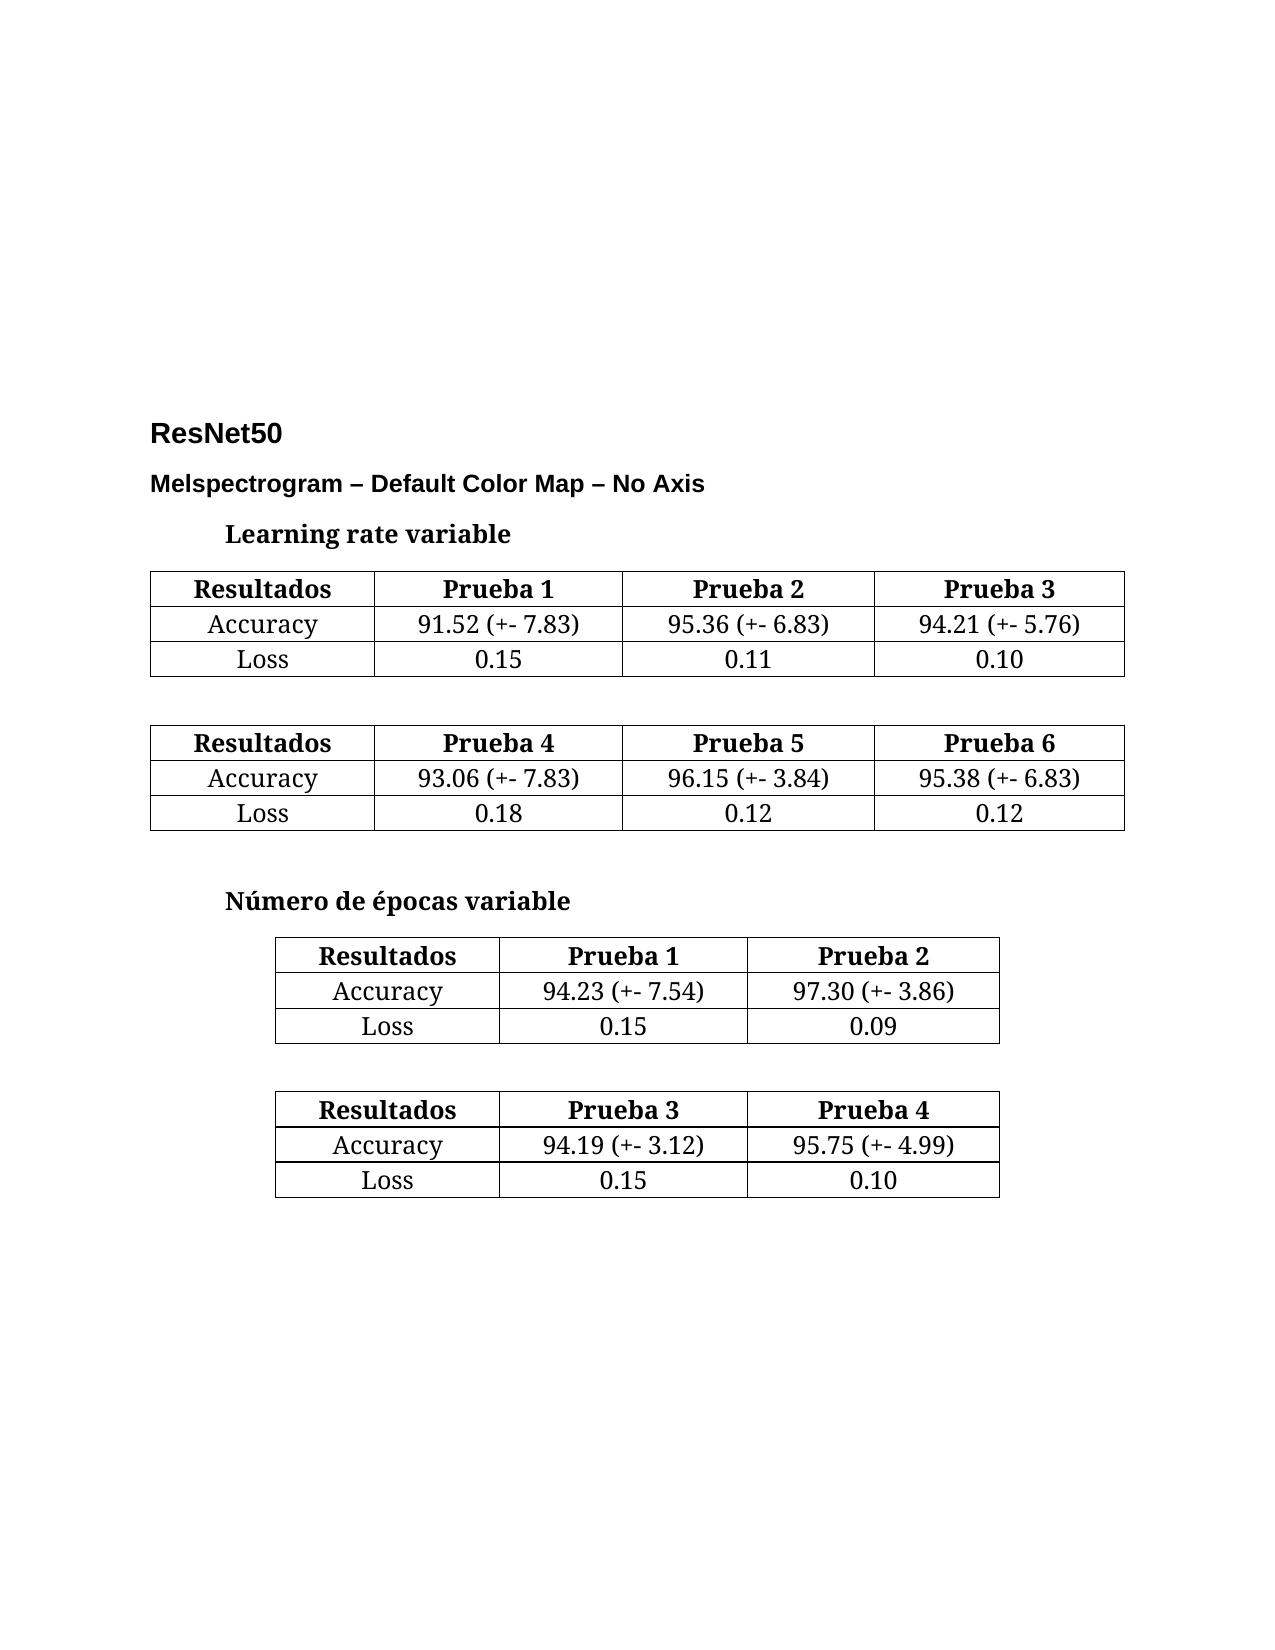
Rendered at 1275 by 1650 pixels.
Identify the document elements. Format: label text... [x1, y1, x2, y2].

table_header Prueba 2 [623, 572, 874, 606]
table_cell 0.11 [623, 642, 874, 676]
table_cell 94.21 (+- 5.76) [875, 607, 1124, 641]
table_cell Loss [151, 796, 374, 830]
table_header Prueba 4 [748, 1092, 999, 1126]
table_cell 91.52 (+- 7.83) [375, 607, 622, 641]
table_cell 97.30 (+- 3.86) [748, 973, 999, 1007]
table_cell Accuracy [151, 607, 374, 641]
table_cell 0.10 [748, 1163, 999, 1197]
text Melspectrogram – Default Color Map – No Axis [150, 469, 1125, 498]
table_cell 95.38 (+- 6.83) [875, 761, 1124, 795]
table_header Prueba 2 [748, 938, 999, 972]
table_cell 0.12 [623, 796, 874, 830]
table_cell 93.06 (+- 7.83) [375, 761, 622, 795]
table_header Resultados [151, 572, 374, 606]
table_cell 0.18 [375, 796, 622, 830]
text Número de épocas variable [150, 884, 1125, 918]
table_cell 95.36 (+- 6.83) [623, 607, 874, 641]
table_cell 0.12 [875, 796, 1124, 830]
table_header Prueba 6 [875, 726, 1124, 760]
table_header Prueba 1 [500, 938, 747, 972]
table_cell 95.75 (+- 4.99) [748, 1128, 999, 1161]
table_header Prueba 1 [375, 572, 622, 606]
table_header Resultados [276, 938, 499, 972]
table_cell 0.15 [500, 1009, 747, 1042]
table_cell Loss [151, 642, 374, 676]
table_cell 0.15 [375, 642, 622, 676]
table_cell 96.15 (+- 3.84) [623, 761, 874, 795]
table_header Prueba 3 [875, 572, 1124, 606]
table_cell 0.09 [748, 1009, 999, 1042]
table_cell Accuracy [276, 973, 499, 1007]
table_cell 94.23 (+- 7.54) [500, 973, 747, 1007]
table_header Prueba 3 [500, 1092, 747, 1126]
table_header Prueba 5 [623, 726, 874, 760]
text Learning rate variable [150, 517, 1125, 551]
table_cell Loss [276, 1009, 499, 1042]
text ResNet50 [150, 417, 1125, 450]
table_cell Accuracy [276, 1128, 499, 1161]
table_cell 0.15 [500, 1163, 747, 1197]
table_cell Accuracy [151, 761, 374, 795]
table_cell 94.19 (+- 3.12) [500, 1128, 747, 1161]
table_header Resultados [276, 1092, 499, 1126]
table_cell Loss [276, 1163, 499, 1197]
table_header Resultados [151, 726, 374, 760]
table_header Prueba 4 [375, 726, 622, 760]
table_cell 0.10 [875, 642, 1124, 676]
